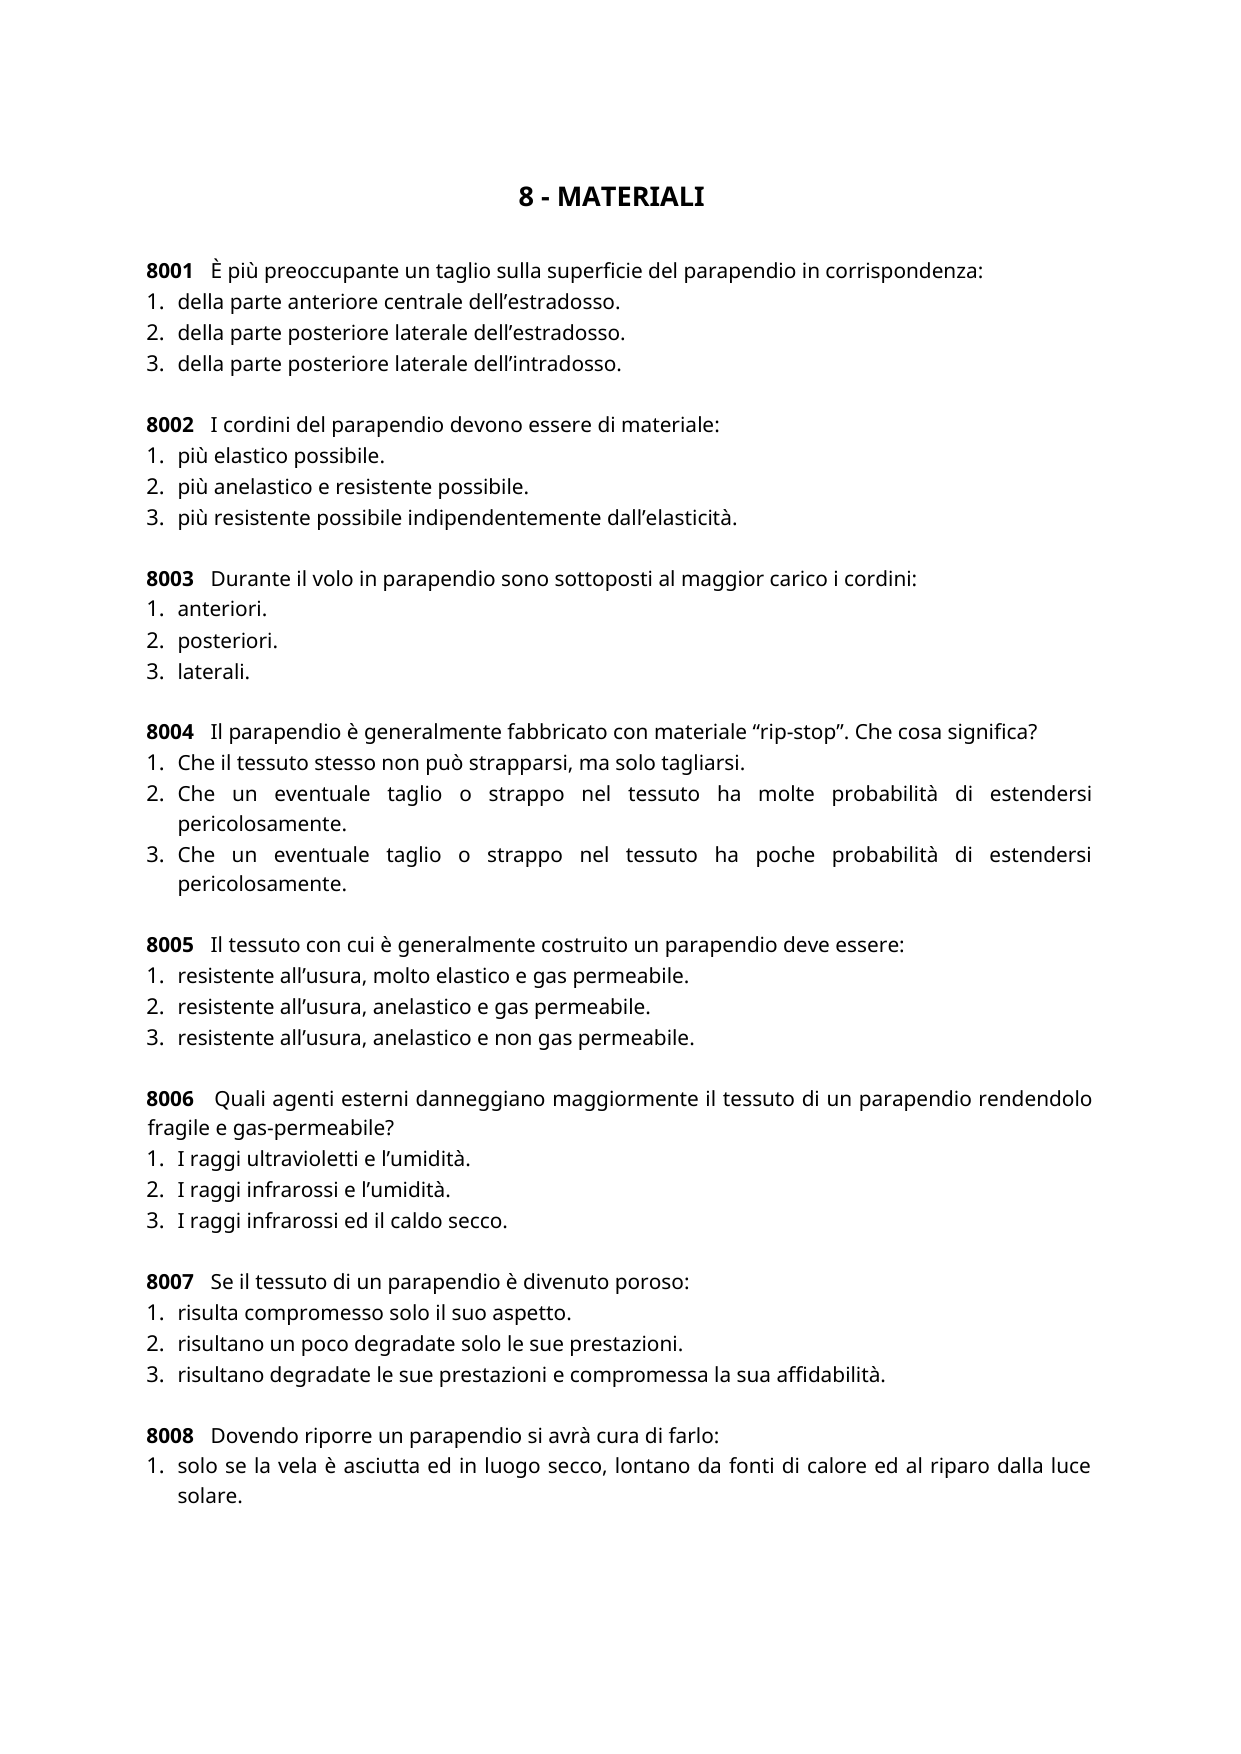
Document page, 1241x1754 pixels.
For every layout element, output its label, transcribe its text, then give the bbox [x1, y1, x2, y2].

list I raggi infrarossi e l’umidità. [146, 1174, 1093, 1204]
list della parte posteriore laterale dell’estradosso. [146, 317, 1093, 347]
list risultano degradate le sue prestazioni e compromessa la sua affidabilità. [146, 1359, 1093, 1389]
list più resistente possibile indipendentemente dall’elasticità. [146, 502, 1093, 532]
list posteriori. [146, 624, 1093, 654]
list Che un eventuale taglio o strappo nel tessuto ha poche probabilità di estendersi pericolosamente. [146, 839, 1093, 898]
list Che un eventuale taglio o strappo nel tessuto ha molte probabilità di estendersi pericolosamente. [146, 778, 1093, 837]
list Che il tessuto stesso non può strapparsi, ma solo tagliarsi. [146, 747, 1093, 777]
text 8003 Durante il volo in parapendio sono sottoposti al maggior carico i cordini: [146, 564, 1093, 592]
list laterali. [146, 656, 1093, 686]
text 8007 Se il tessuto di un parapendio è divenuto poroso: [146, 1267, 1093, 1295]
list risulta compromesso solo il suo aspetto. [146, 1297, 1093, 1326]
list I raggi ultravioletti e l’umidità. [146, 1143, 1093, 1173]
list più anelastico e resistente possibile. [146, 471, 1093, 501]
text 8004 Il parapendio è generalmente fabbricato con materiale “rip-stop”. Che cosa significa? [146, 717, 1093, 746]
list risultano un poco degradate solo le sue prestazioni. [146, 1328, 1093, 1358]
text 8002 I cordini del parapendio devono essere di materiale: [146, 410, 1093, 438]
list solo se la vela è asciutta ed in luogo secco, lontano da fonti di calore ed al riparo dalla luce solare. [146, 1451, 1093, 1509]
list anteriori. [146, 593, 1093, 623]
list della parte posteriore laterale dell’intradosso. [146, 348, 1093, 378]
text 8008 Dovendo riporre un parapendio si avrà cura di farlo: [146, 1421, 1093, 1449]
text 8005 Il tessuto con cui è generalmente costruito un parapendio deve essere: [146, 930, 1093, 958]
list resistente all’usura, anelastico e non gas permeabile. [146, 1022, 1093, 1052]
list I raggi infrarossi ed il caldo secco. [146, 1205, 1093, 1235]
list più elastico possibile. [146, 439, 1093, 469]
text 8006 Quali agenti esterni danneggiano maggiormente il tessuto di un parapendio rendendolo fragile e gas-permeabile? [146, 1084, 1093, 1141]
subtitle 8 - MATERIALI [518, 177, 1094, 214]
list della parte anteriore centrale dell’estradosso. [146, 286, 1093, 316]
list resistente all’usura, molto elastico e gas permeabile. [146, 960, 1093, 989]
list resistente all’usura, anelastico e gas permeabile. [146, 991, 1093, 1021]
text 8001 È più preoccupante un taglio sulla superficie del parapendio in corrispondenza: [146, 256, 1093, 284]
